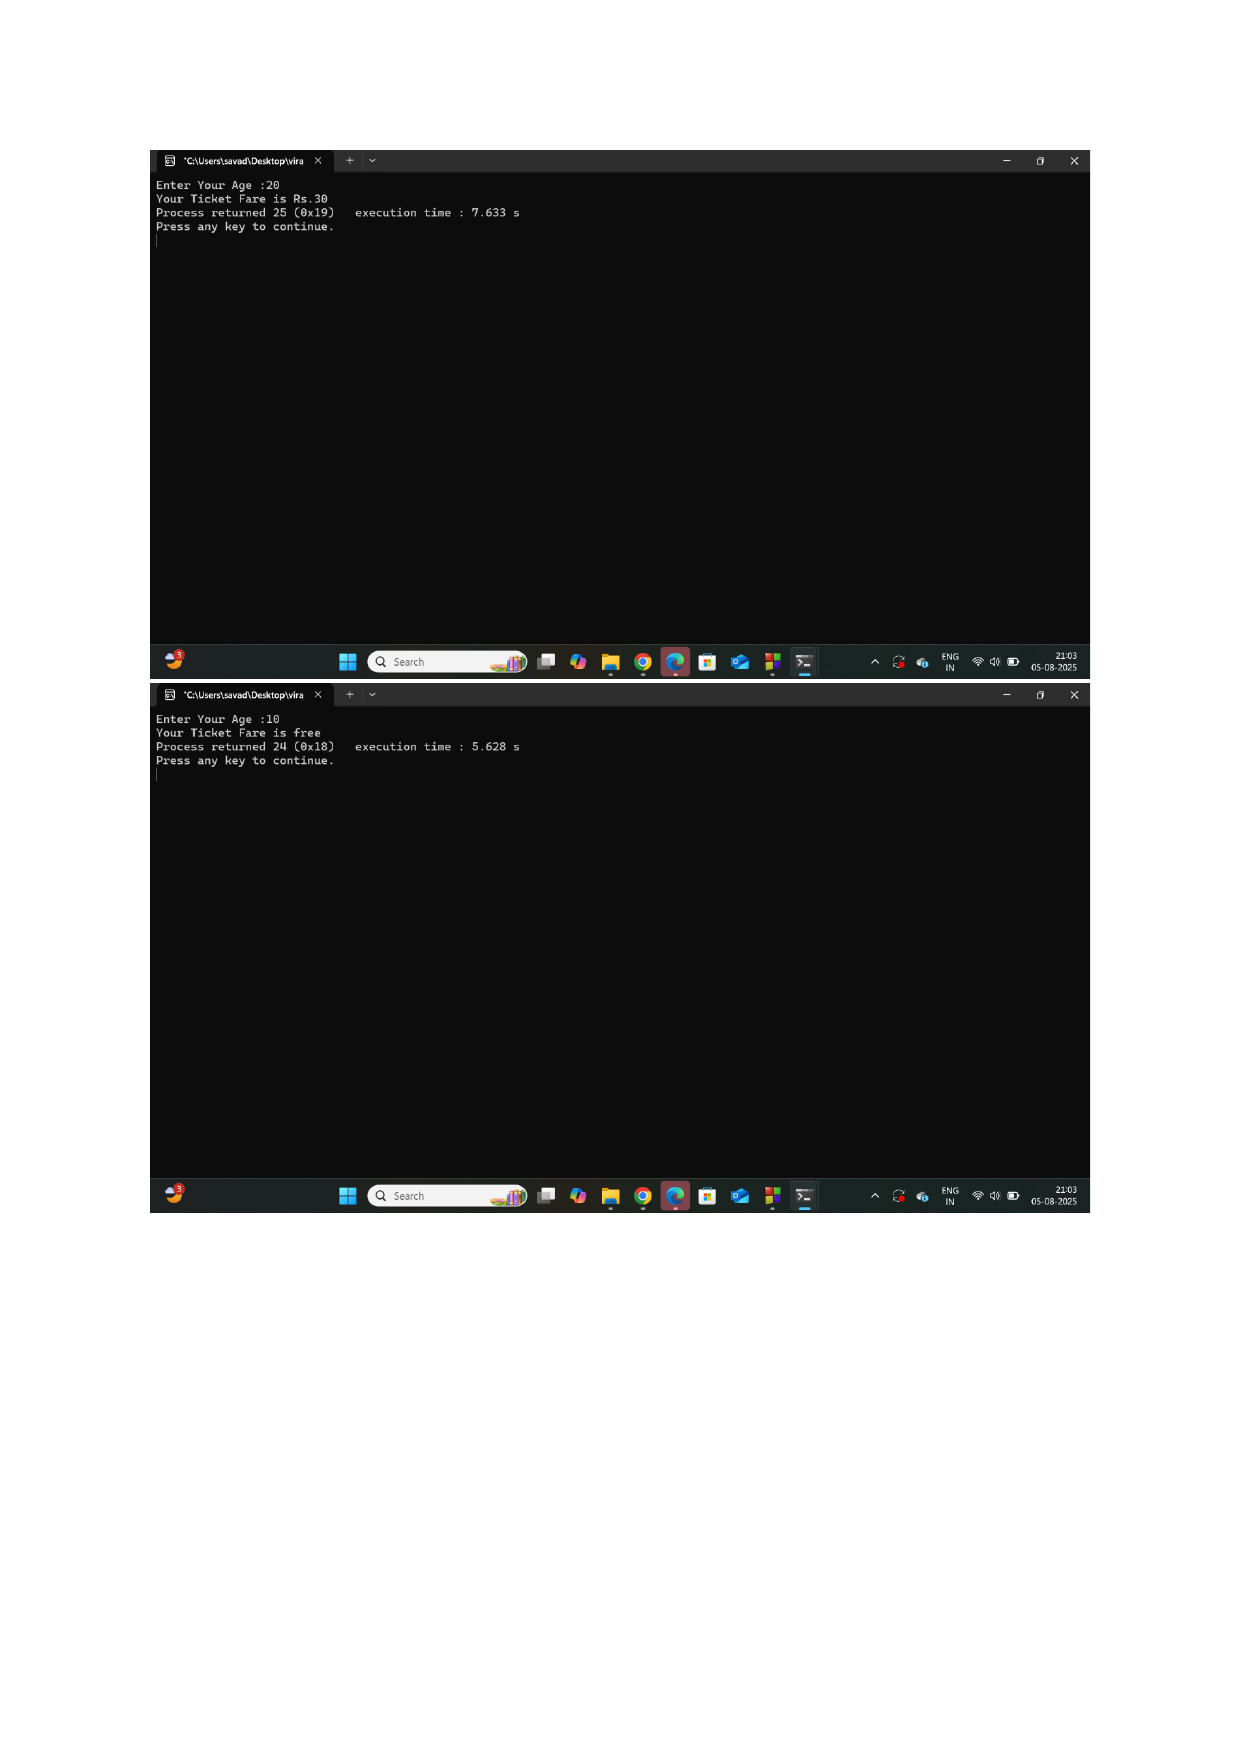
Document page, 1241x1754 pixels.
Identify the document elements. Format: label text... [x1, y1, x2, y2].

picture [150, 683, 1091, 1213]
picture [150, 150, 1091, 679]
